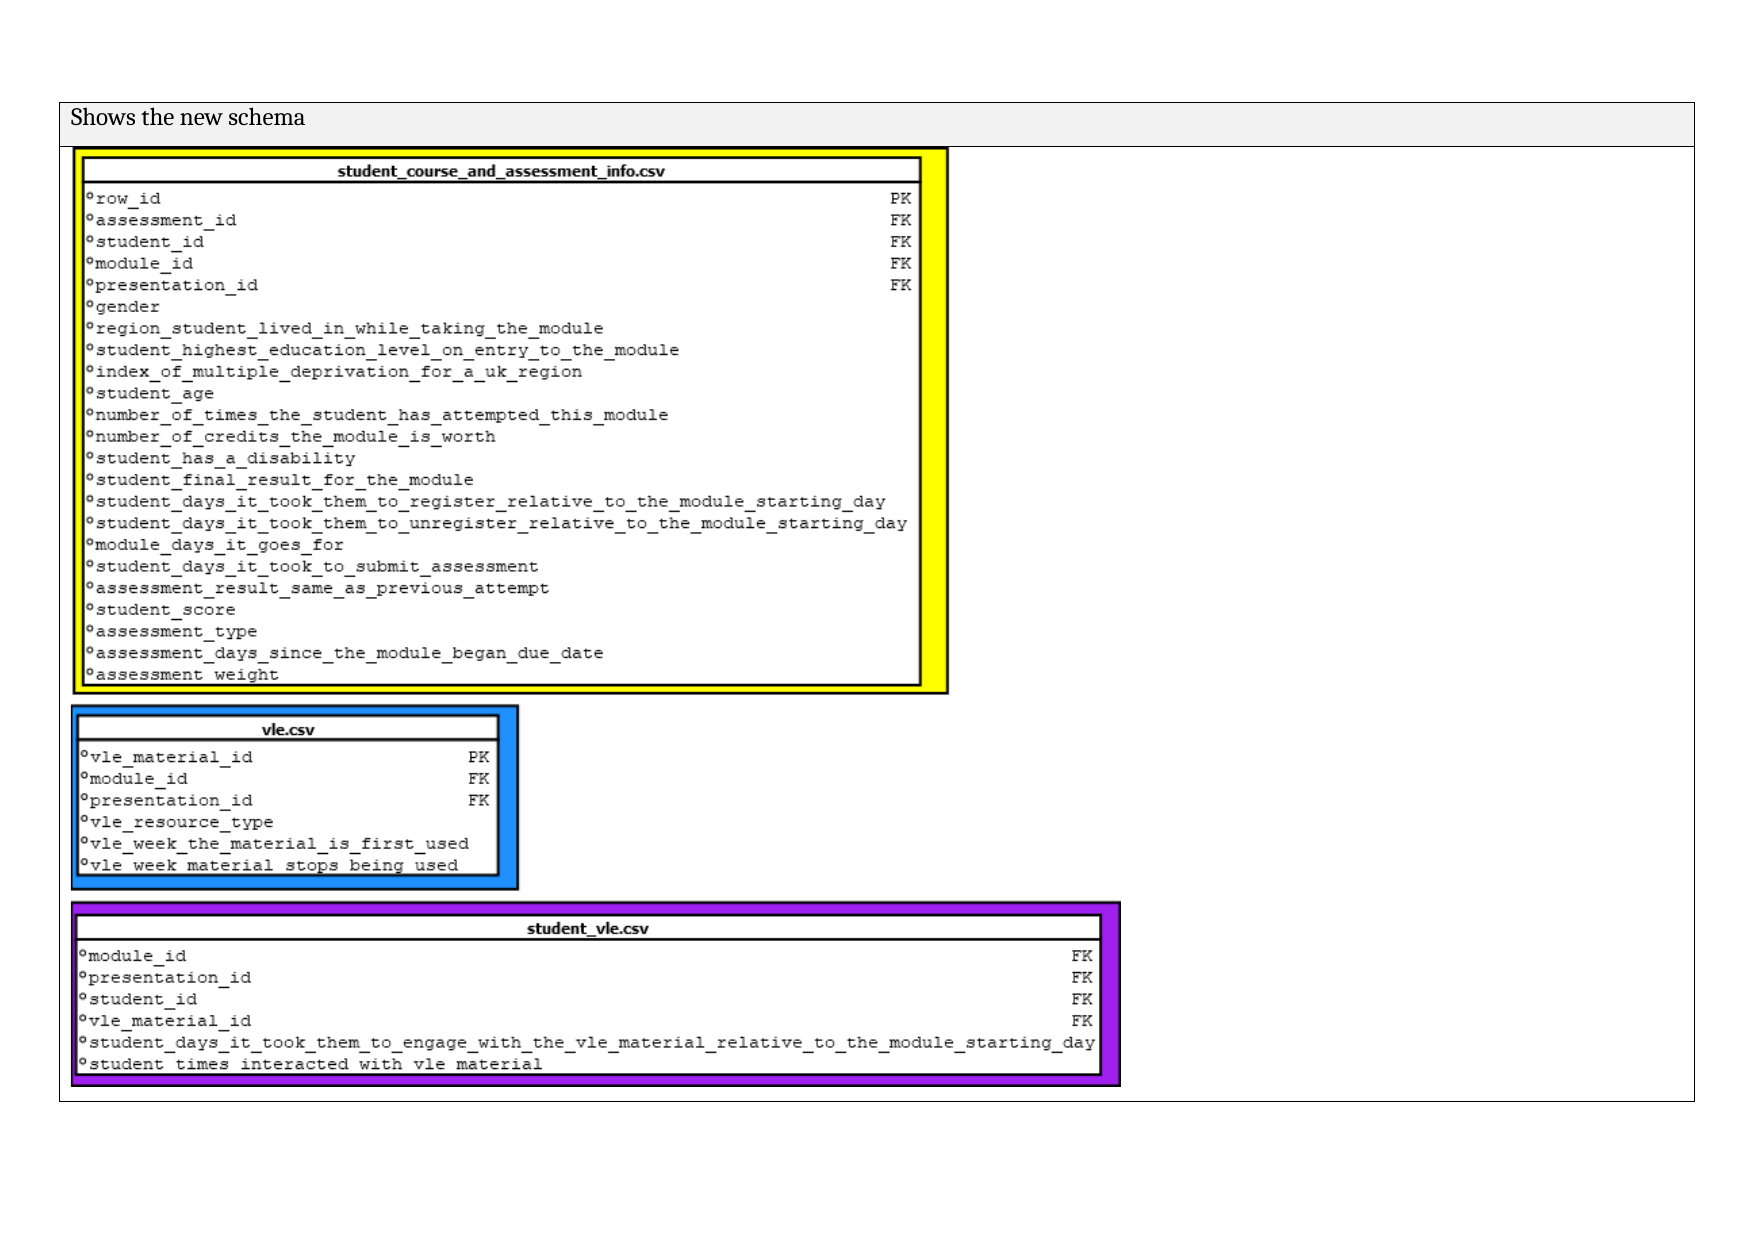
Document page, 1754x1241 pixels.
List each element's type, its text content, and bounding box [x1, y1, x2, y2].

table_header Shows the new schema [60, 103, 1694, 146]
table_cell [60, 147, 1694, 1101]
picture [70, 147, 1121, 1087]
